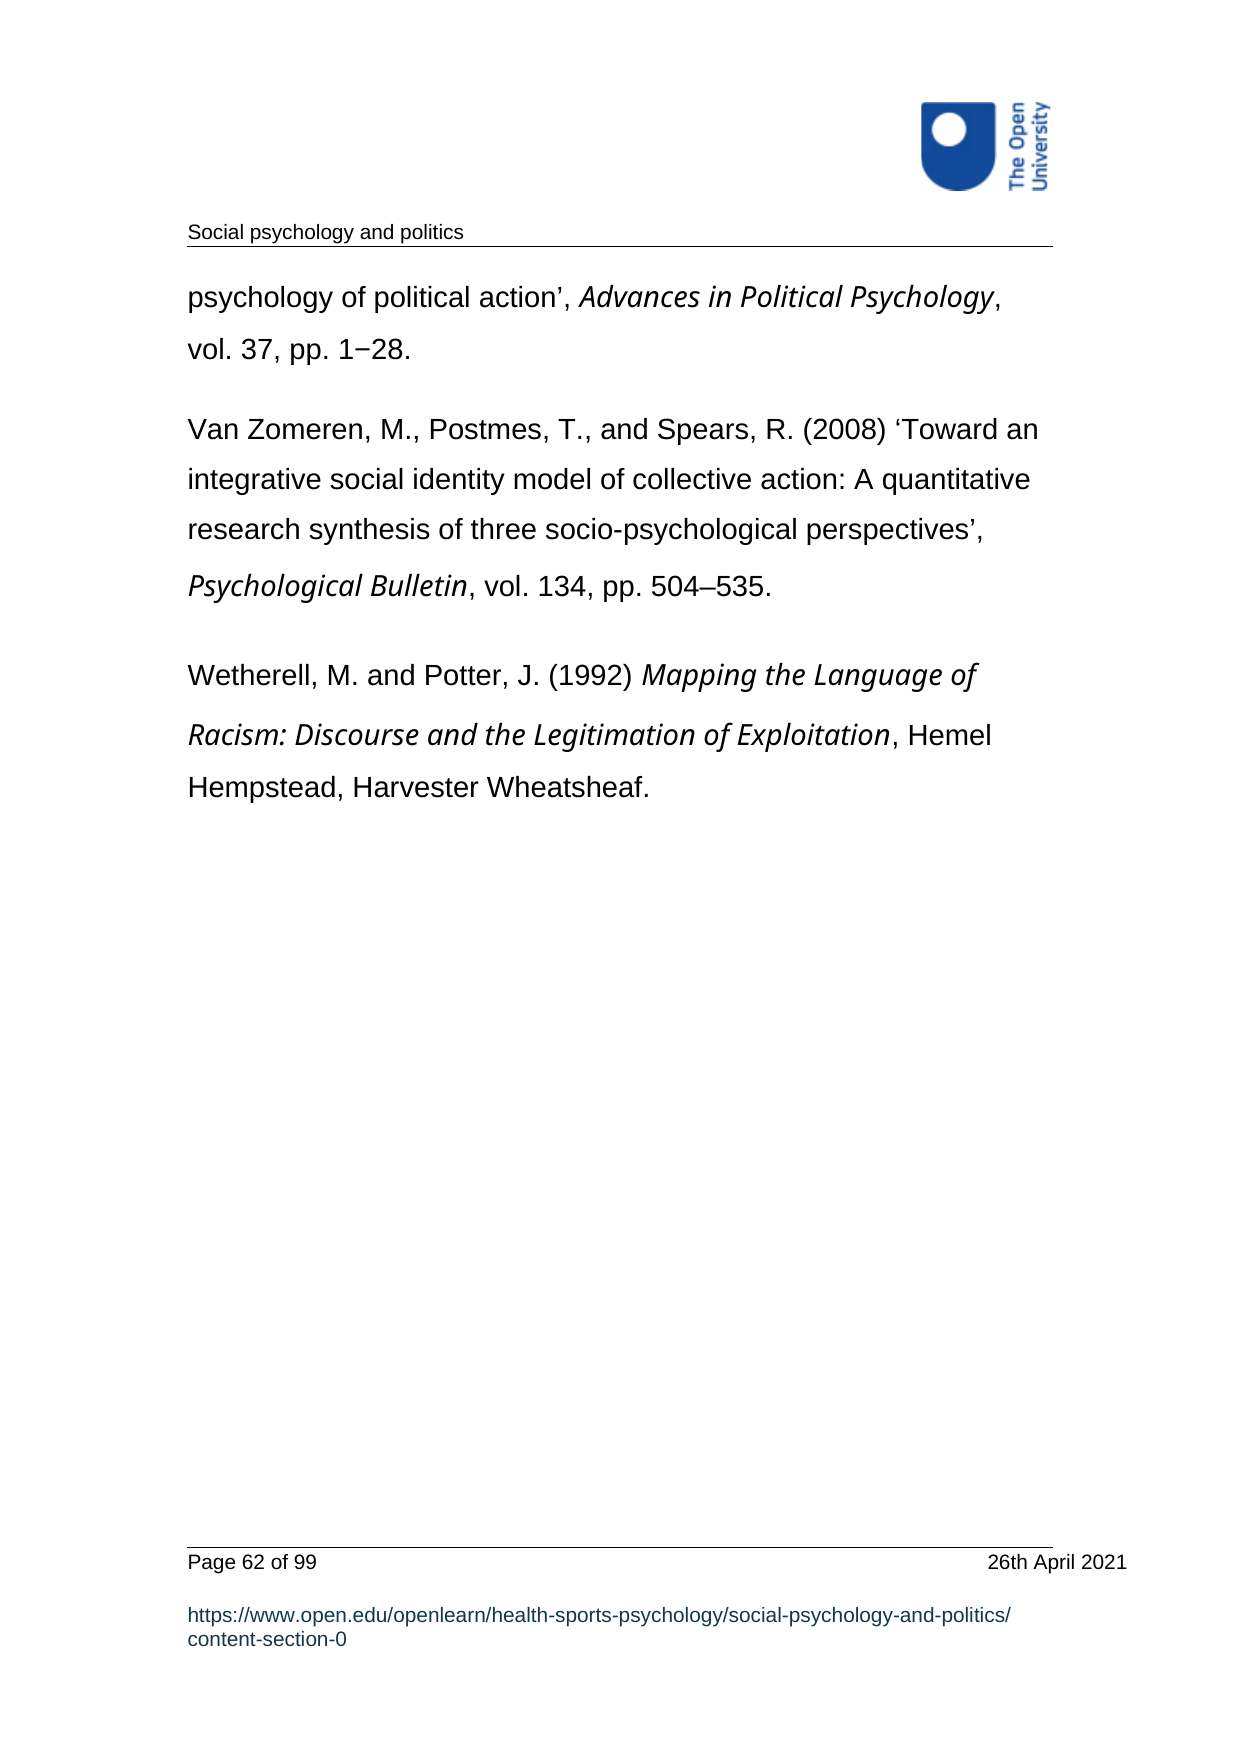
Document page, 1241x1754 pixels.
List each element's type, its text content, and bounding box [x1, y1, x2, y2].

picture [921, 102, 1052, 191]
text Wetherell, M. and Potter, J. (1992) Mapping the Language of Racism: Discourse and the Legitimation of Exploitation, Hemel Hempstead, Harvester Wheatsheaf. [187, 654, 1053, 804]
text Van Zomeren, M., Postmes, T., and Spears, R. (2008) ‘Toward an integrative social identity model of collective action: A quantitative research synthesis of three socio-psychological perspectives’, Psychological Bulletin, vol. 134, pp. 504–535. [187, 412, 1053, 605]
